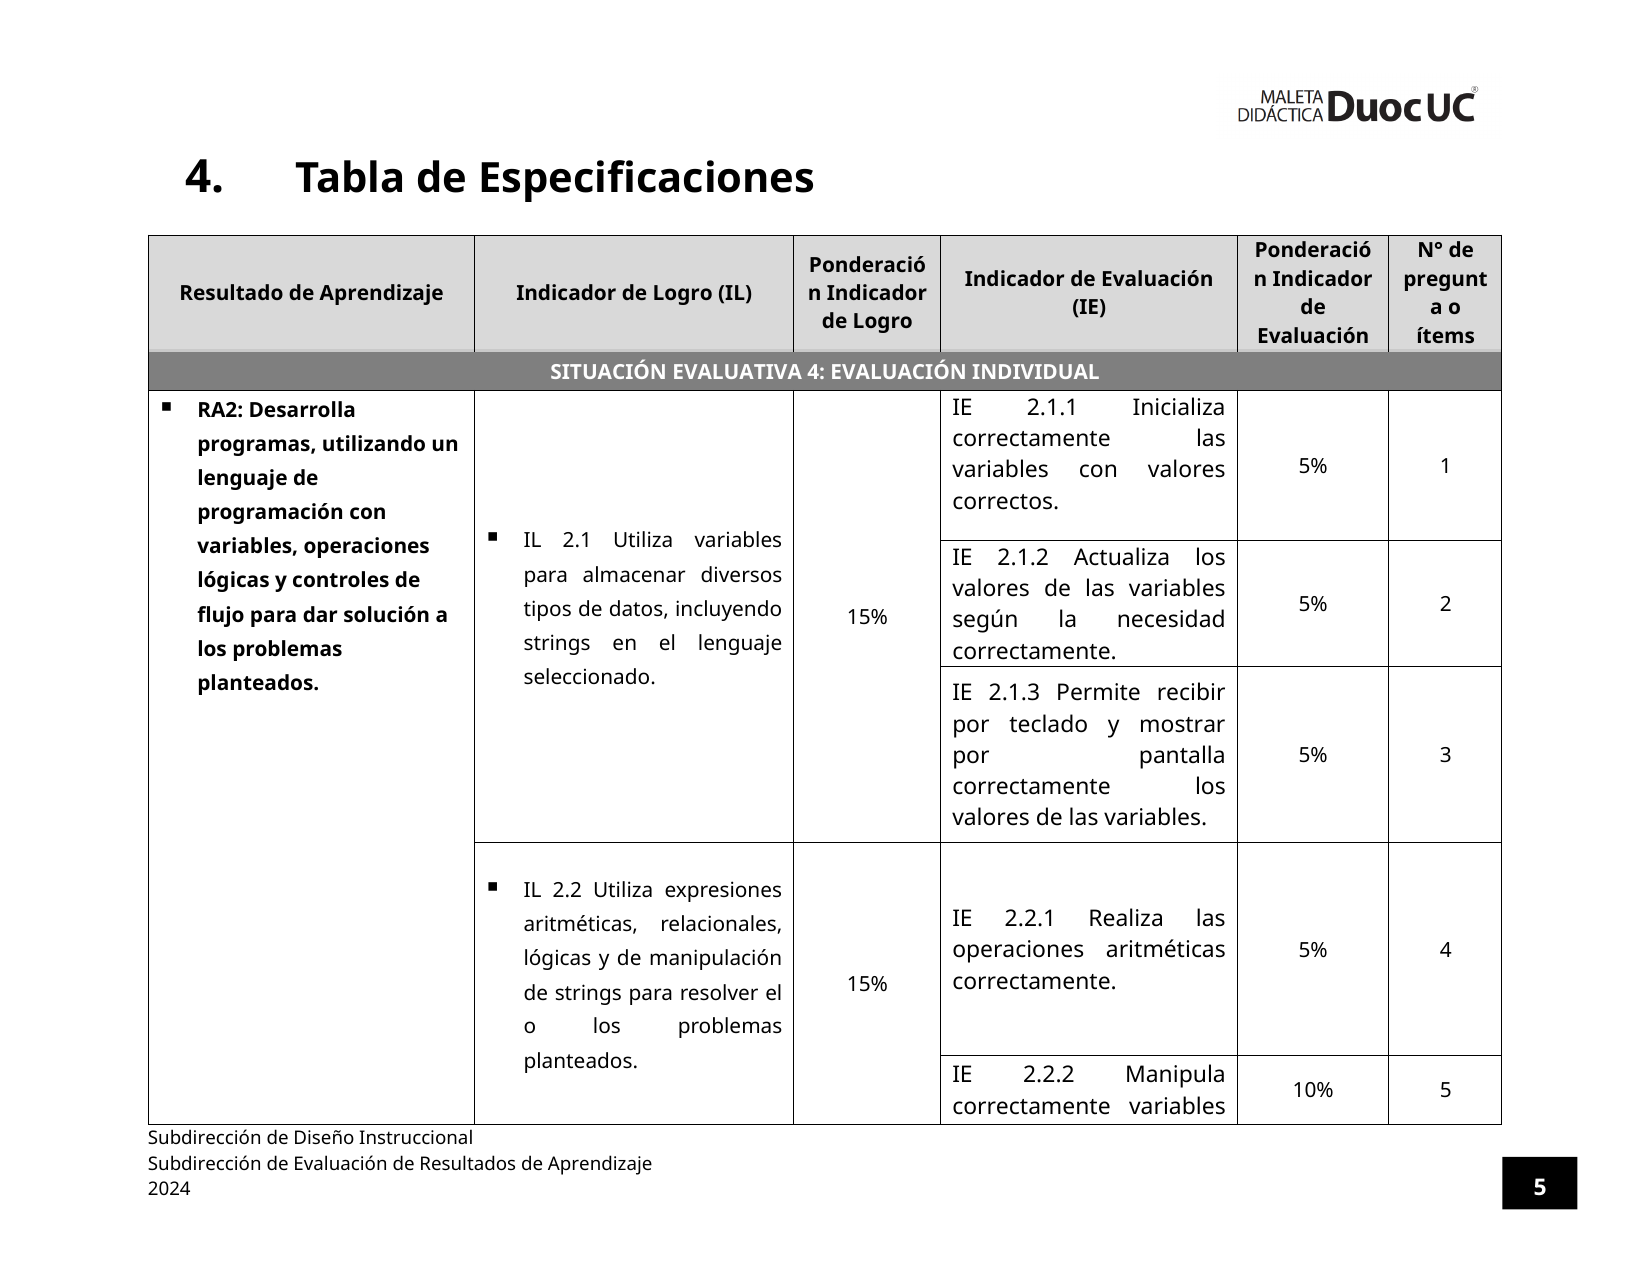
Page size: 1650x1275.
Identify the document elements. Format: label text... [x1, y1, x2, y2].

table_header Ponderación Indicador de Evaluación [1238, 236, 1388, 349]
table_cell 15% [794, 391, 940, 842]
table_header Indicador de Evaluación (IE) [941, 236, 1237, 349]
table_cell 4 [1389, 843, 1501, 1055]
table_cell 5% [1238, 541, 1388, 666]
table_cell IL 2.2 Utiliza expresiones aritméticas, relacionales, lógicas y de manipulación de strings para resolver el o los problemas planteados. [475, 843, 793, 1123]
table_cell IE 2.1.2 Actualiza los valores de las variables según la necesidad correctamente. [941, 541, 1237, 666]
table_header Resultado de Aprendizaje [149, 236, 474, 349]
table_cell 10% [1238, 1056, 1388, 1123]
table_cell IL 2.1 Utiliza variables para almacenar diversos tipos de datos, incluyendo strings en el lenguaje seleccionado. [475, 391, 793, 842]
list Tabla de Especificaciones [185, 143, 1502, 205]
table_cell IE 2.2.1 Realiza las operaciones aritméticas correctamente. [941, 843, 1237, 1055]
table_cell 5 [1389, 1056, 1501, 1123]
table_cell 15% [794, 843, 940, 1123]
table_cell 5% [1238, 667, 1388, 842]
table_cell 1 [1389, 391, 1501, 540]
table_header N° de pregunta o ítems [1389, 236, 1501, 349]
table_cell 5% [1238, 391, 1388, 540]
table_cell 5% [1238, 843, 1388, 1055]
table_cell IE 2.1.3 Permite recibir por teclado y mostrar por pantalla correctamente los valores de las variables. [941, 667, 1237, 842]
table_header Ponderación Indicador de Logro [794, 236, 940, 349]
table_cell 3 [1389, 667, 1501, 842]
table_cell IE 2.2.2 Manipula correctamente variables del tipo string y/o lógicas. [941, 1056, 1237, 1123]
table_cell IE 2.1.1 Inicializa correctamente las variables con valores correctos.Indicado de Evaluación [941, 391, 1237, 540]
table_cell SITUACIÓN EVALUATIVA 4: EVALUACIÓN INDIVIDUAL [149, 352, 1501, 390]
picture [1216, 73, 1503, 139]
table_cell 2 [1389, 541, 1501, 666]
table_cell RA2: Desarrolla programas, utilizando un lenguaje de programación con variables, operaciones lógicas y controles de flujo para dar solución a los problemas planteados. [149, 391, 474, 1123]
table_header Indicador de Logro (IL) [475, 236, 793, 349]
